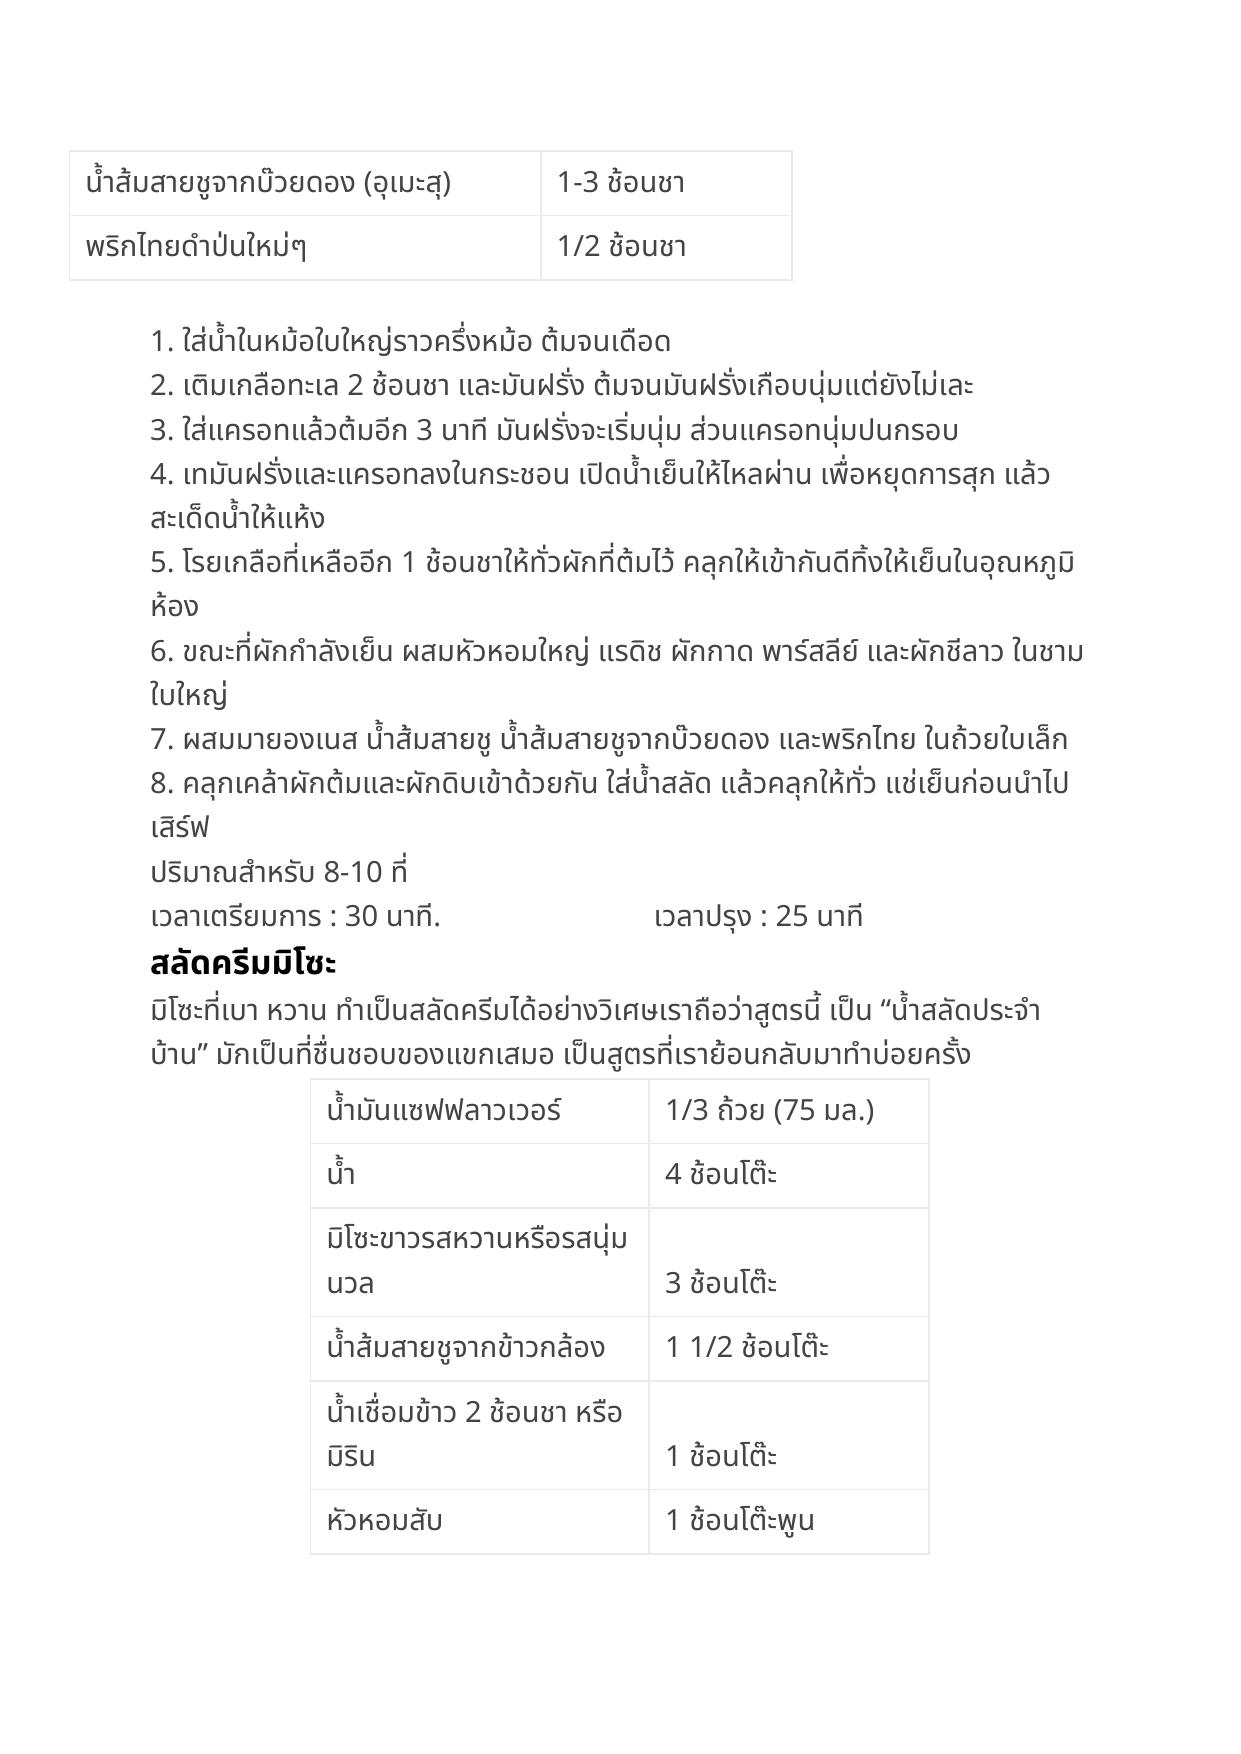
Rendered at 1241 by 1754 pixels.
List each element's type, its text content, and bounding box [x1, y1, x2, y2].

text เวลาเตรียมการ : 30 นาที. เวลาปรุง : 25 นาที [150, 895, 1090, 939]
text 4. เทมันฝรั่งและแครอทลงในกระชอน เปิดน้ำเย็นให้ไหลผ่าน เพื่อหยุดการสุก แล้วสะเด็ดน้ำให้แห้ง [150, 453, 1090, 542]
subtitle สลัดครีมมิโซะ [150, 939, 1090, 990]
table_cell น้ำส้มสายชูจากบ๊วยดอง (อุเมะสุ) [70, 152, 540, 214]
table_header 1/3 ถ้วย (75 มล.) [650, 1080, 928, 1142]
table_cell 1/2 ช้อนชา [542, 216, 791, 279]
text 7. ผสมมายองเนส น้ำส้มสายชู น้ำส้มสายชูจากบ๊วยดอง และพริกไทย ในถ้วยใบเล็ก [150, 718, 1090, 762]
text 8. คลุกเคล้าผักต้มและผักดิบเข้าด้วยกัน ใส่น้ำสลัด แล้วคลุกให้ทั่ว แช่เย็นก่อนนำไปเสิร์ฟ [150, 762, 1090, 851]
table_cell พริกไทยดำป่นใหม่ๆ [70, 216, 540, 279]
table_cell หัวหอมสับ [311, 1490, 648, 1553]
table_cell 4 ช้อนโต๊ะ [650, 1144, 928, 1207]
table_cell น้ำ [311, 1144, 648, 1207]
text 3. ใส่แครอทแล้วต้มอีก 3 นาที มันฝรั่งจะเริ่มนุ่ม ส่วนแครอทนุ่มปนกรอบ [150, 409, 1090, 453]
table_cell มิโซะขาวรสหวานหรือรสนุ่มนวล [311, 1209, 648, 1316]
text 1. ใส่น้ำในหม้อใบใหญ่ราวครึ่งหม้อ ต้มจนเดือด [150, 320, 1090, 365]
table_cell 1 ช้อนโต๊ะ [650, 1382, 928, 1489]
table_cell 1-3 ช้อนชา [542, 152, 791, 214]
table_cell 1 1/2 ช้อนโต๊ะ [650, 1317, 928, 1380]
table_cell 3 ช้อนโต๊ะ [650, 1209, 928, 1316]
text 6. ขณะที่ผักกำลังเย็น ผสมหัวหอมใหญ่ แรดิช ผักกาด พาร์สลีย์ และผักชีลาว ในชามใบใหญ่ [150, 630, 1090, 718]
table_cell 1 ช้อนโต๊ะพูน [650, 1490, 928, 1553]
text มิโซะที่เบา หวาน ทำเป็นสลัดครีมได้อย่างวิเศษเราถือว่าสูตรนี้ เป็น “น้ำสลัดประจําบ้าน” มักเป็นที่ชื่นชอบของแขกเสมอ เป็นสูตรที่เราย้อนกลับมาทำบ่อยครั้ง [150, 990, 1090, 1078]
table_cell น้ำเชื่อมข้าว 2 ช้อนชา หรือมิริน [311, 1382, 648, 1489]
text 5. โรยเกลือที่เหลืออีก 1 ช้อนชาให้ทั่วผักที่ต้มไว้ คลุกให้เข้ากันดีทิ้งให้เย็นในอุณหภูมิห้อง [150, 542, 1090, 630]
table_cell น้ำส้มสายชูจากข้าวกล้อง [311, 1317, 648, 1380]
table_header น้ำมันแซฟฟลาวเวอร์ [311, 1080, 648, 1142]
text ปริมาณสำหรับ 8-10 ที่ [150, 851, 1090, 895]
text 2. เติมเกลือทะเล 2 ช้อนชา และมันฝรั่ง ต้มจนมันฝรั่งเกือบนุ่มแต่ยังไม่เละ [150, 365, 1090, 409]
